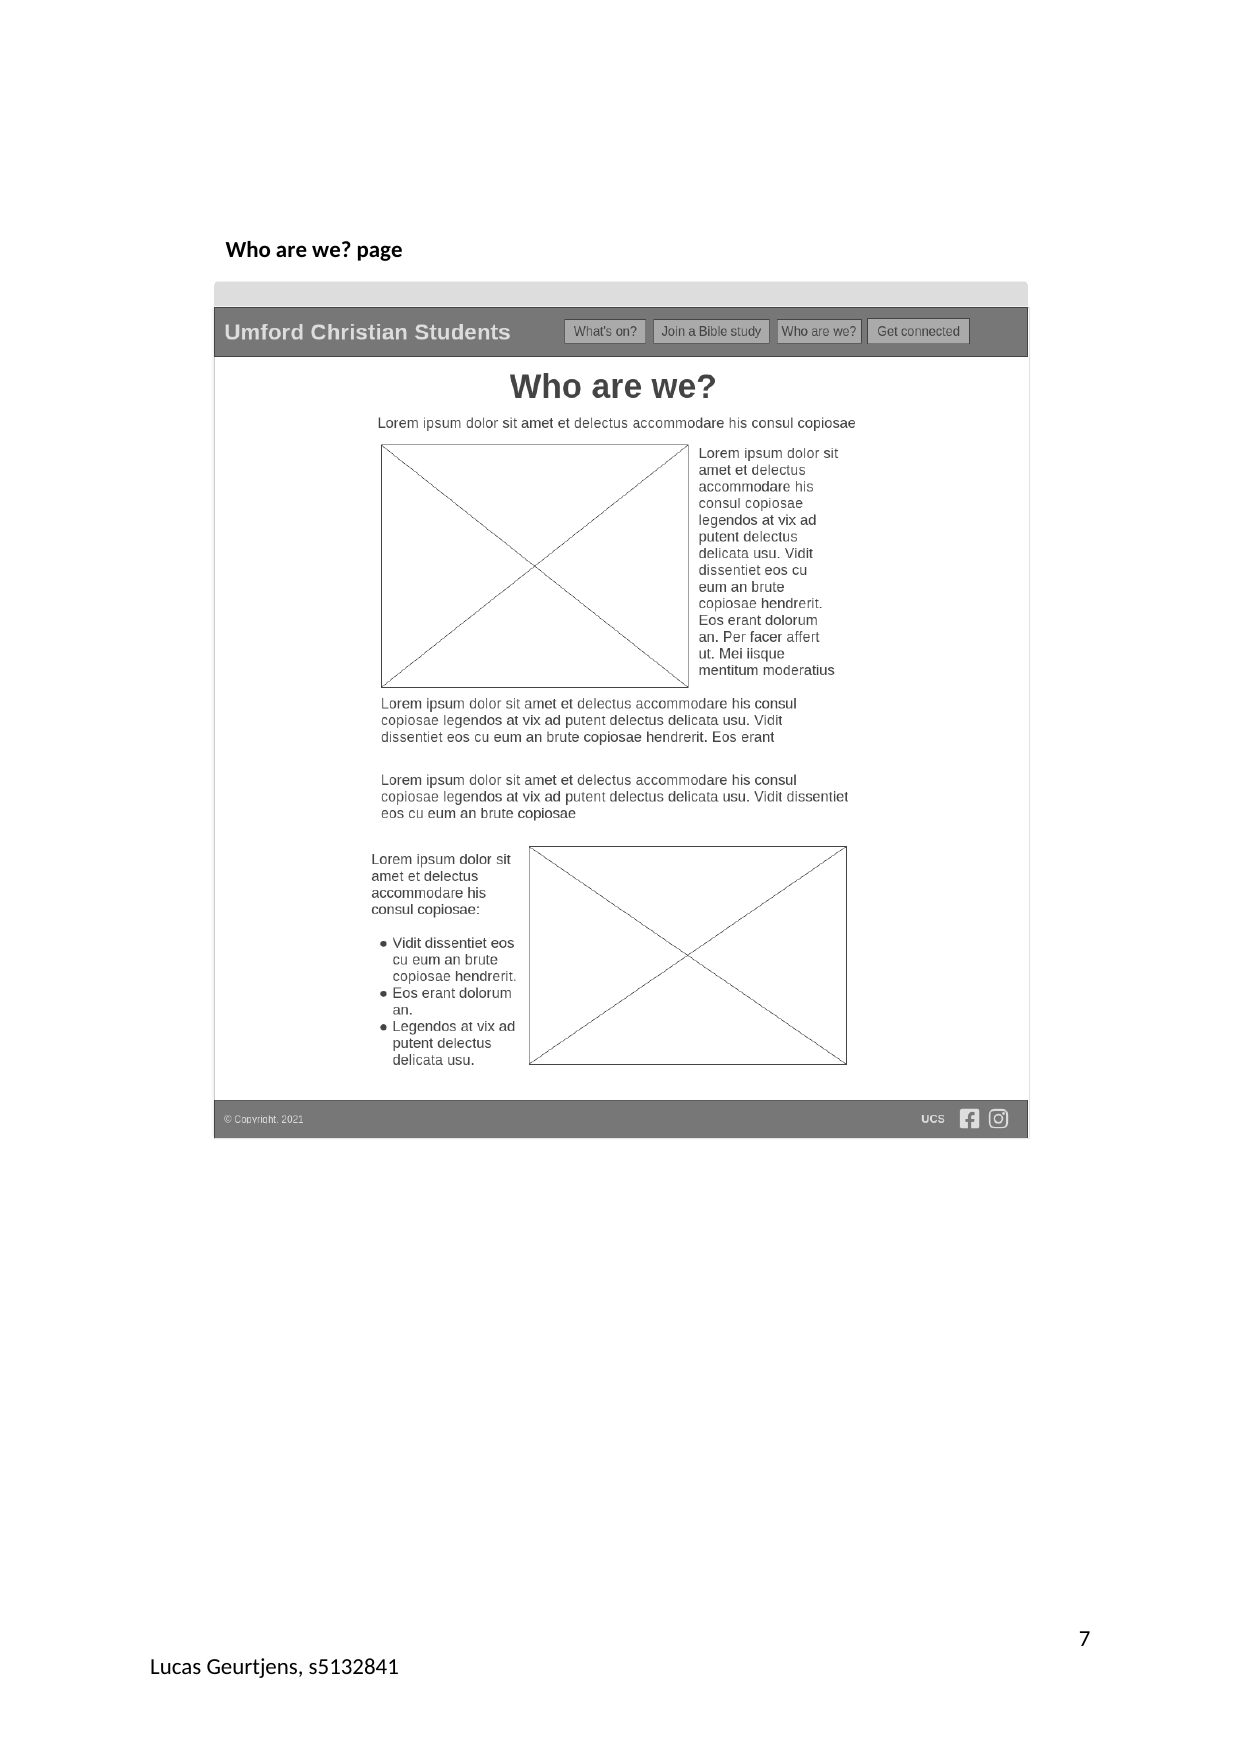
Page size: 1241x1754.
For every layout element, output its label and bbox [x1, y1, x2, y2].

picture [150, 243, 1091, 1201]
